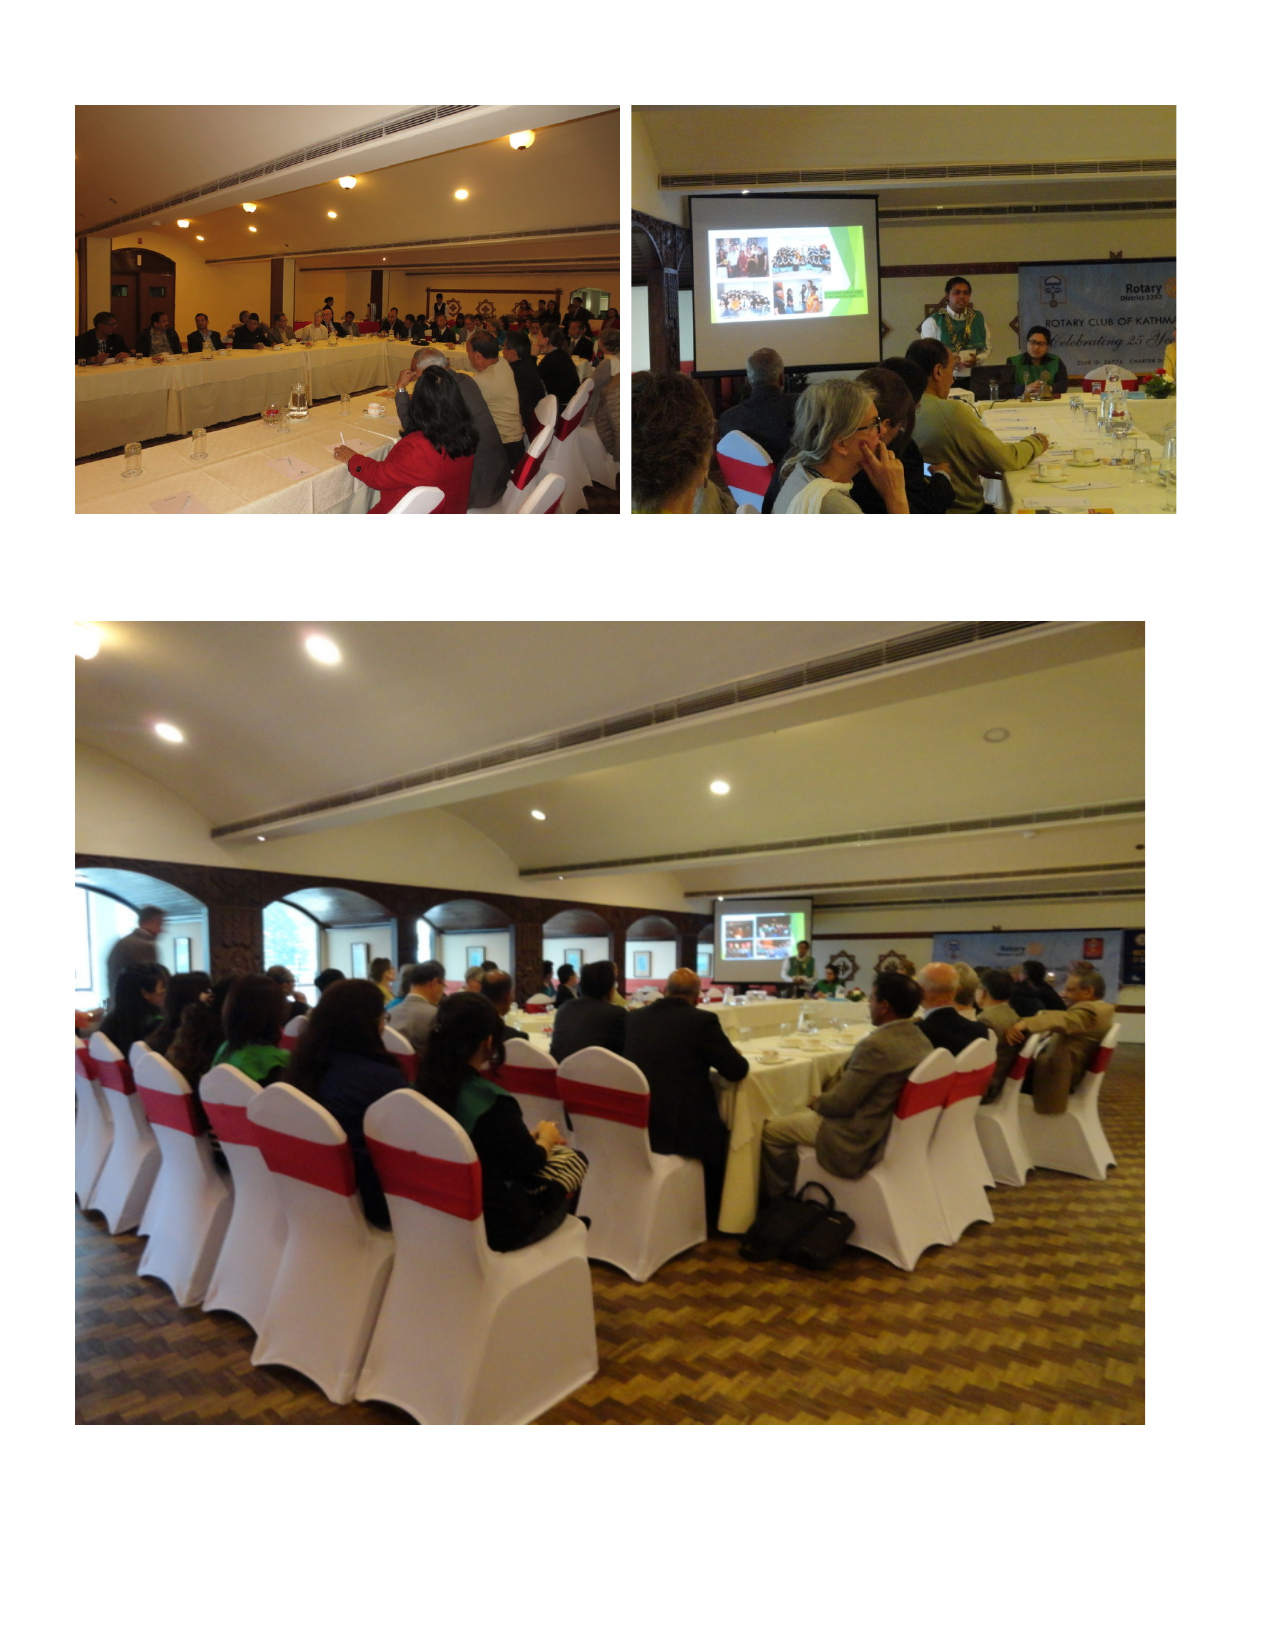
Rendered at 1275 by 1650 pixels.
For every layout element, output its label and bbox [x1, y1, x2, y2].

picture [75, 621, 1146, 1425]
picture [75, 105, 620, 514]
picture [631, 105, 1177, 514]
